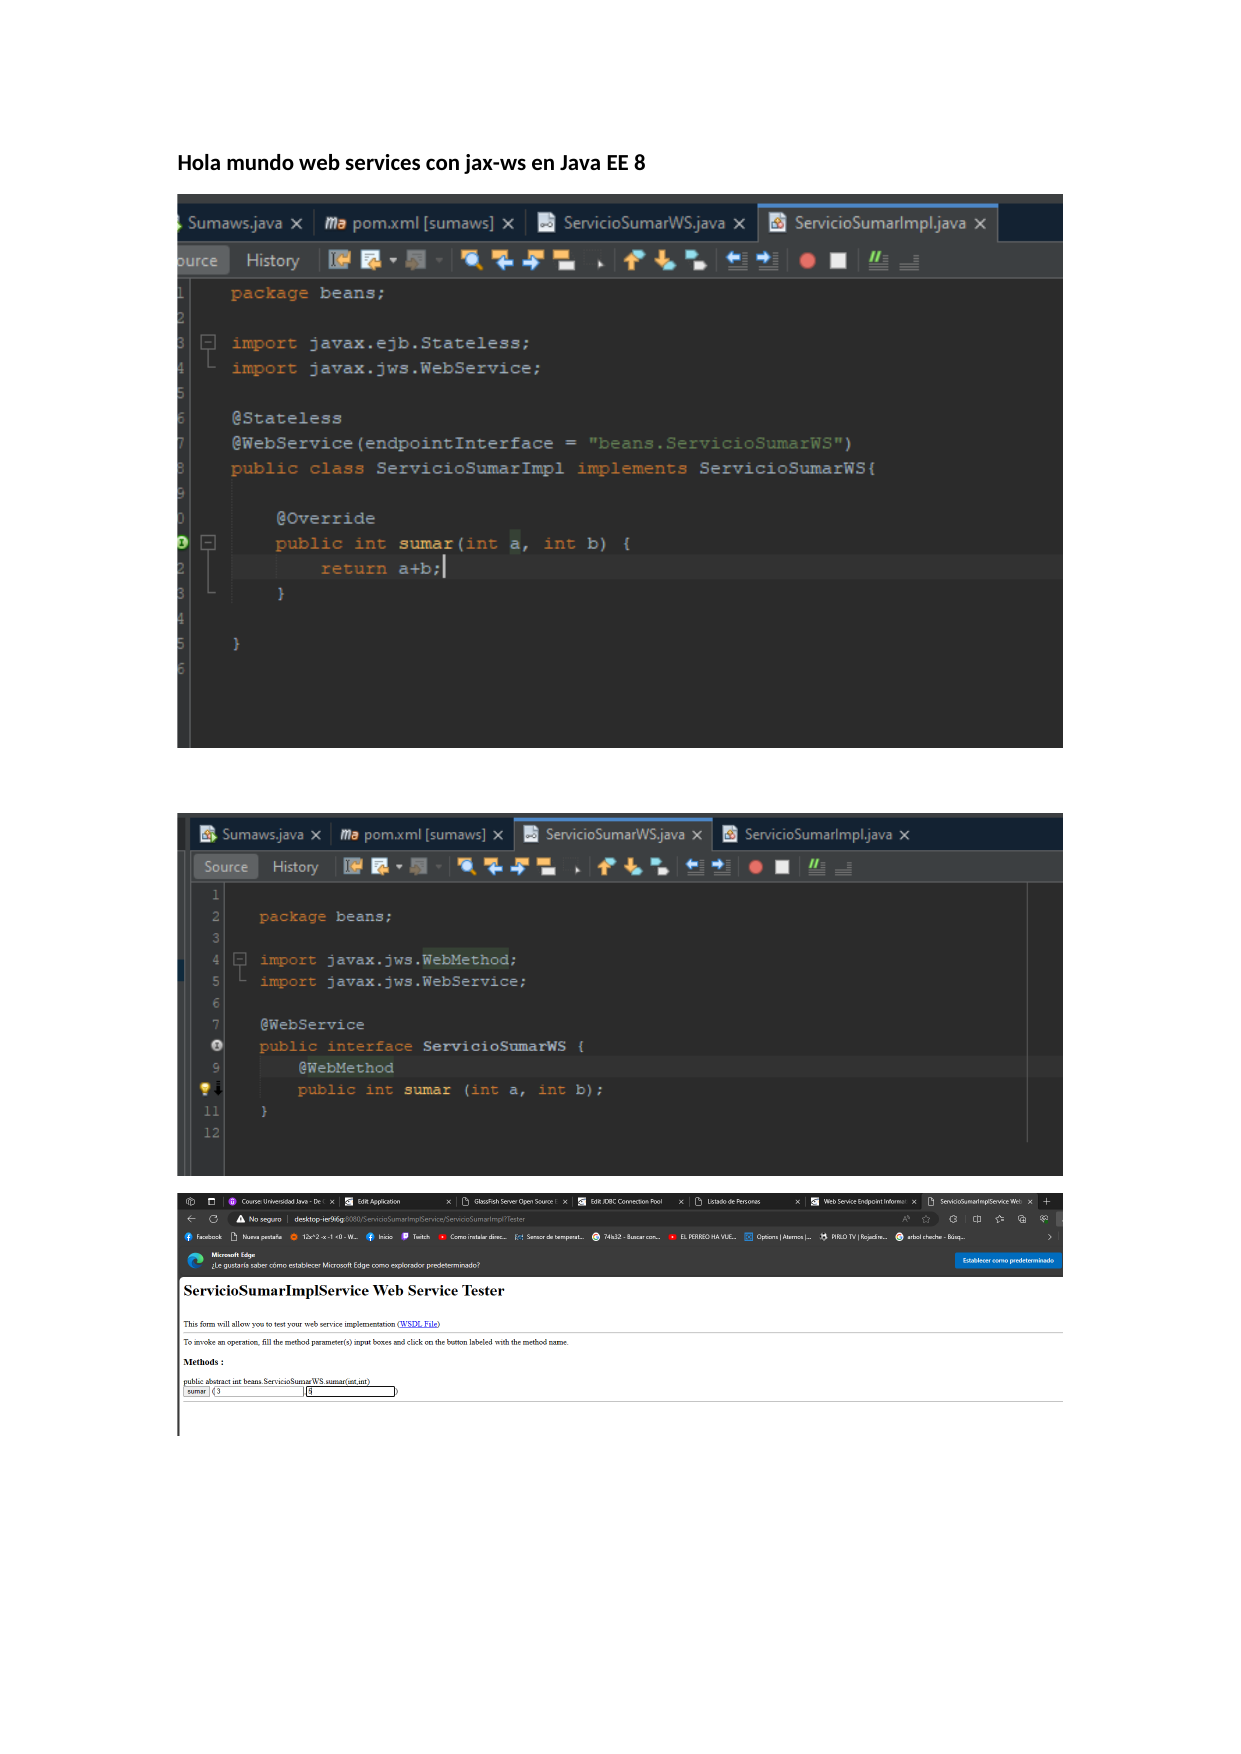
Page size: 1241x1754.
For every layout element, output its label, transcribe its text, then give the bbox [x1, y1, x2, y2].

picture [177, 813, 1063, 1176]
text Hola mundo web services con jax-ws en Java EE 8 [177, 148, 1063, 176]
picture [177, 194, 1063, 748]
picture [177, 1193, 1063, 1436]
